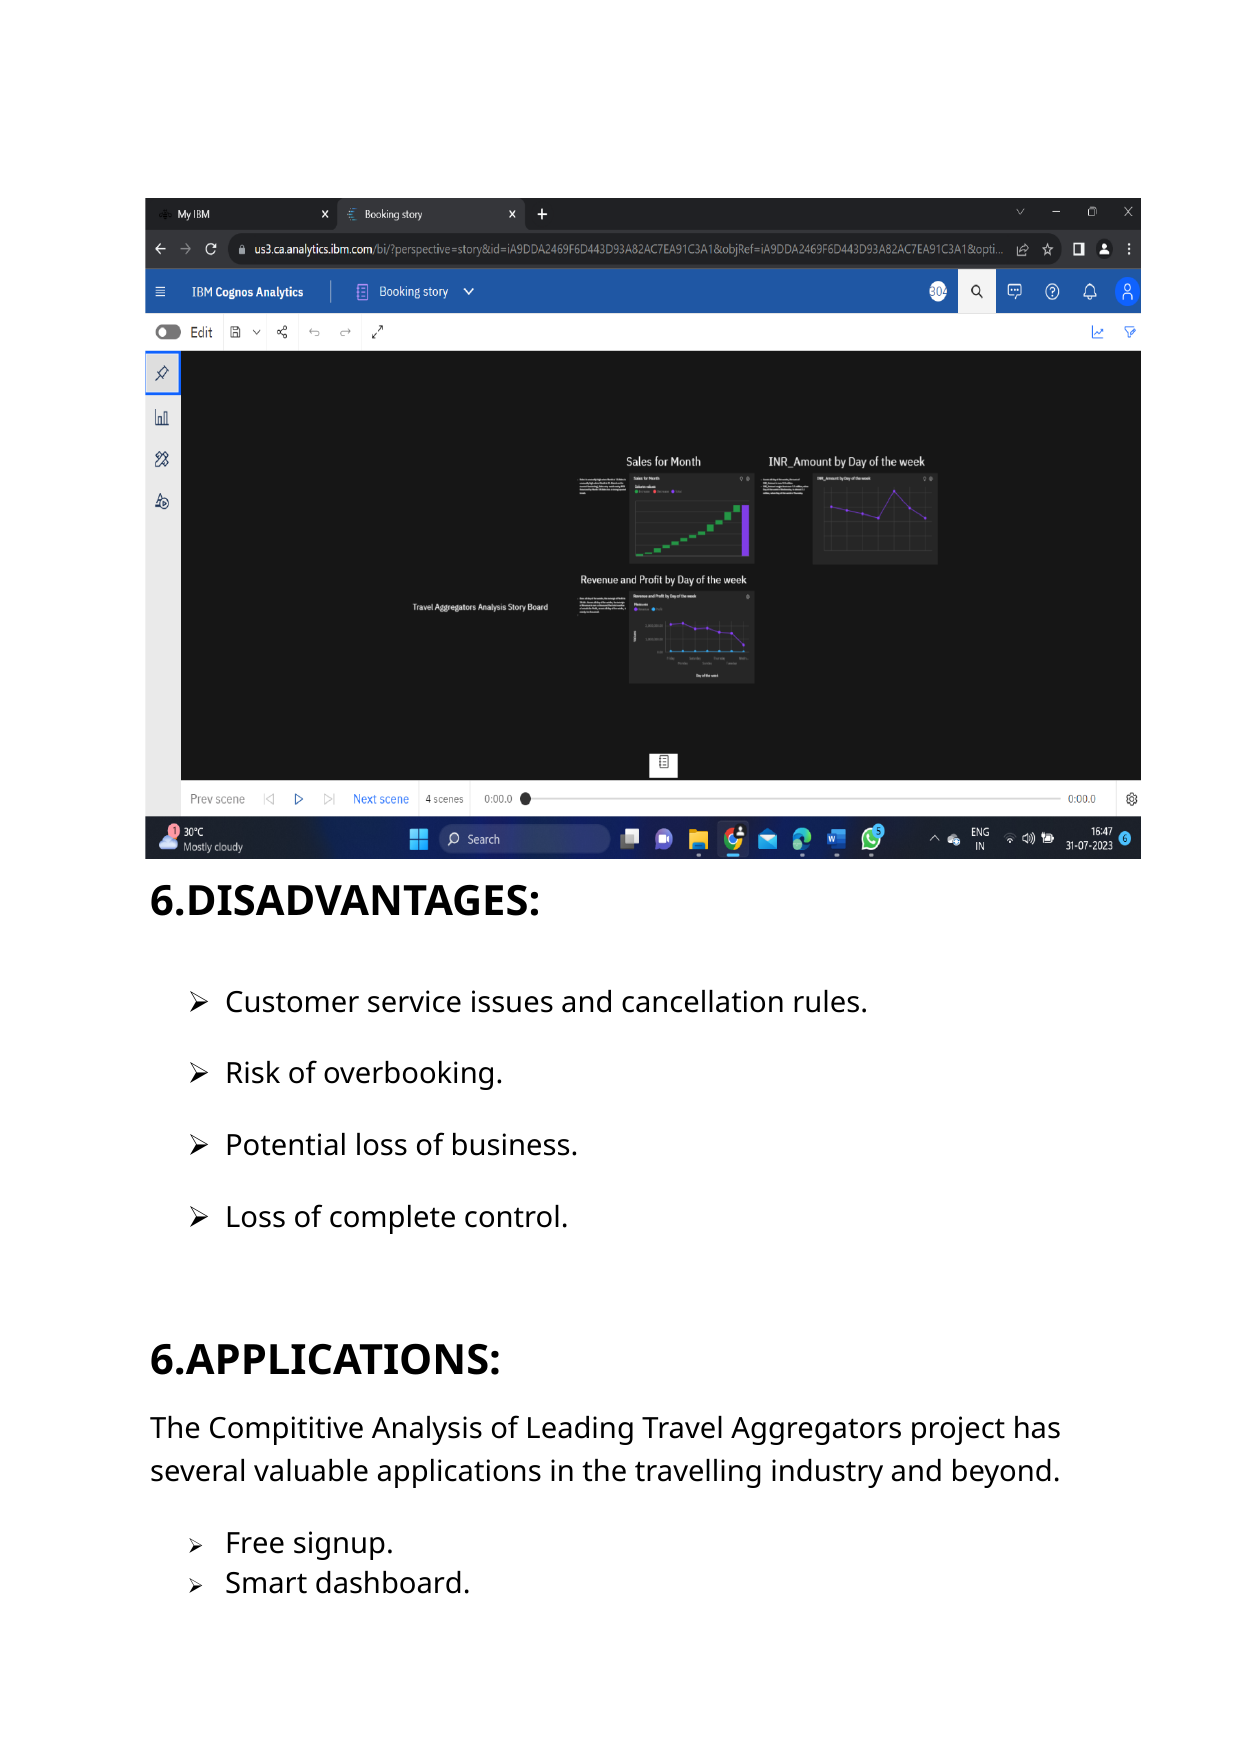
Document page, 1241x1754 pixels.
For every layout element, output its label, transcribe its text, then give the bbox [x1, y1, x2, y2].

text 6.DISADVANTAGES: [150, 871, 1090, 927]
subtitle Loss of complete control. [187, 1164, 1090, 1236]
picture [143, 198, 1140, 858]
text 6.APPLICATIONS: [150, 1330, 1090, 1387]
list Free signup. [187, 1523, 1090, 1562]
subtitle Customer service issues and cancellation rules. [187, 949, 1090, 1021]
text The Compititive Analysis of Leading Travel Aggregators project has several valuable applications in the travelling industry and beyond. [150, 1408, 1090, 1490]
list Smart dashboard. [187, 1562, 1090, 1602]
subtitle Risk of overbooking. [187, 1021, 1090, 1092]
subtitle Potential loss of business. [187, 1092, 1090, 1164]
